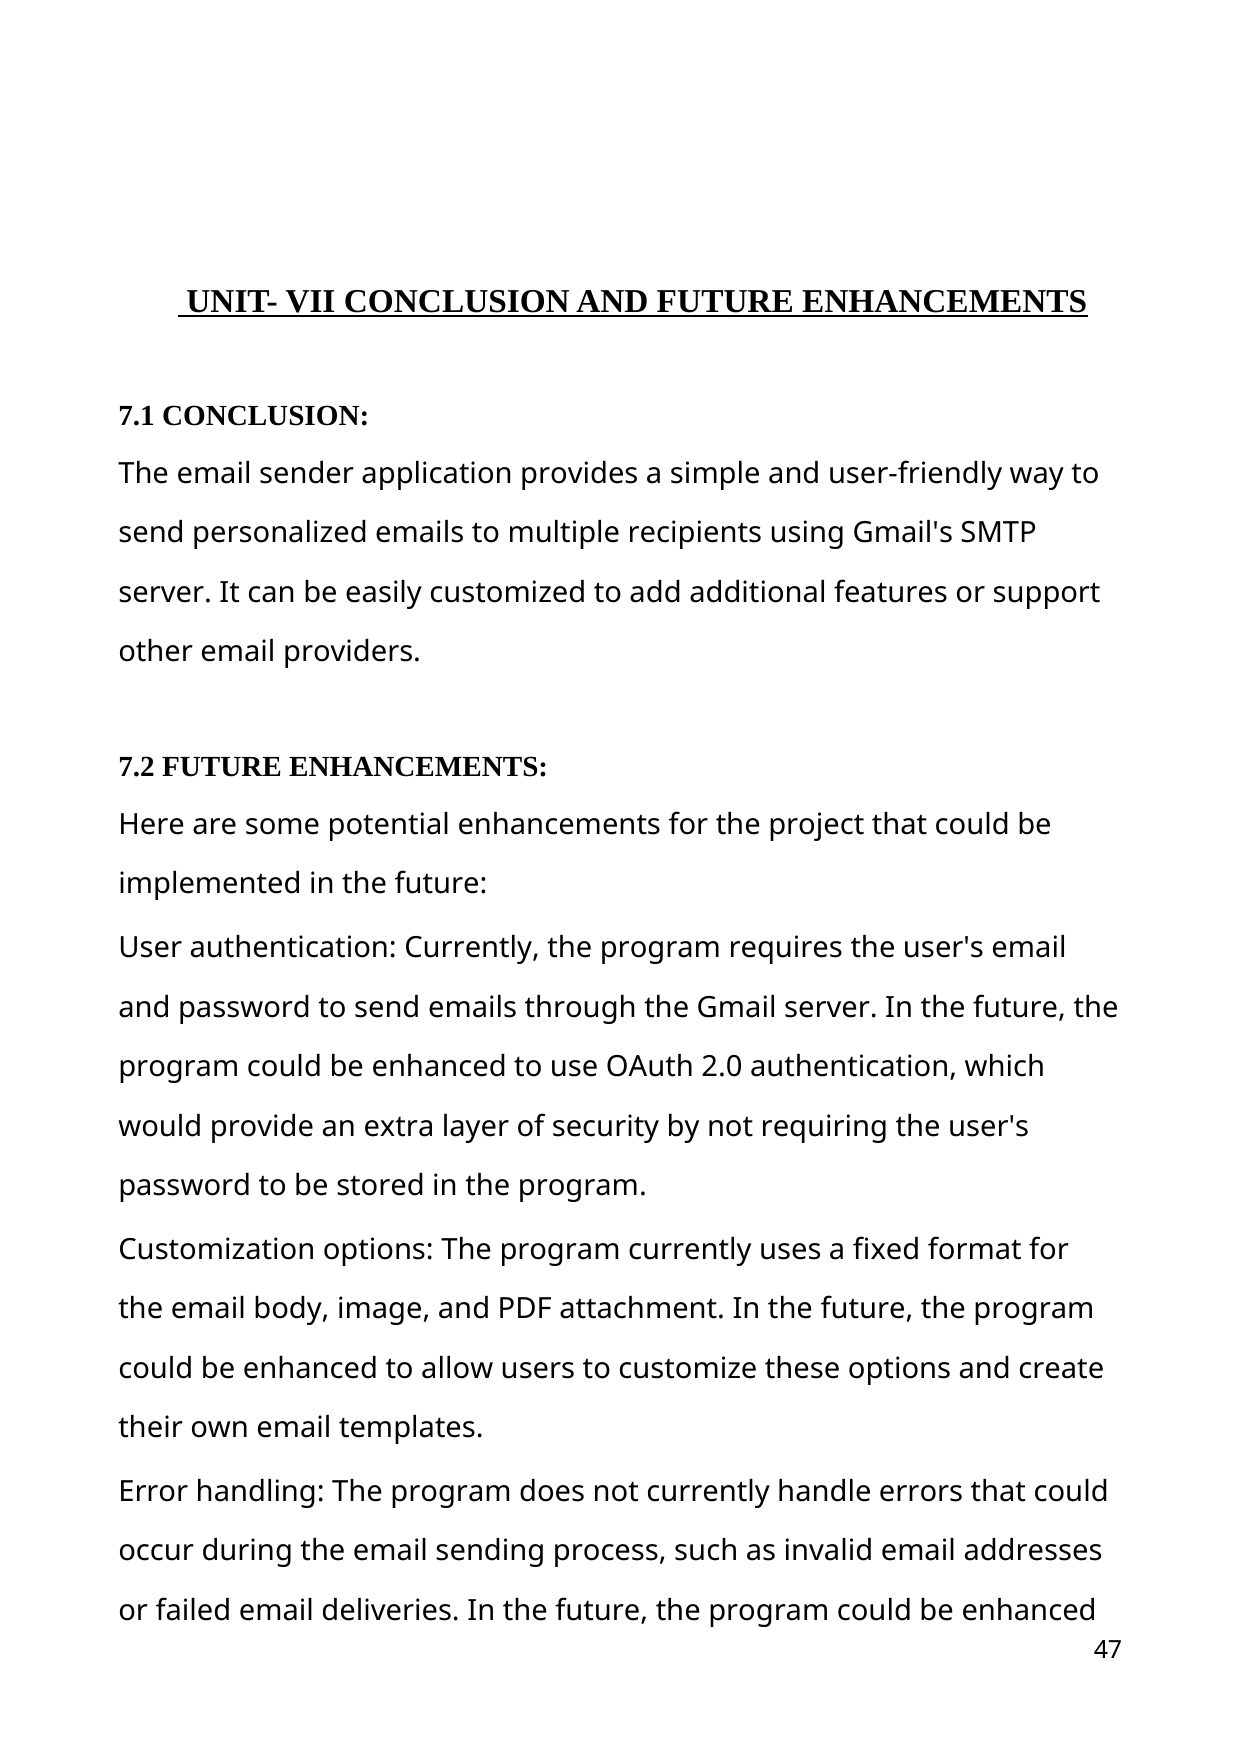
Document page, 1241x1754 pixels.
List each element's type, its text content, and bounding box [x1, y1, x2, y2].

text 7.2 FUTURE ENHANCEMENTS: [118, 749, 1122, 782]
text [118, 1470, 1122, 1629]
text User authentication: Currently, the program requires the user's email and password to send emails through the Gmail server. In the future, the program could be enhanced to use OAuth 2.0 authentication, which would provide an extra layer of security by not requiring the user's password to be stored in the program. [118, 926, 1122, 1204]
text The email sender application provides a simple and user-friendly way to send personalized emails to multiple recipients using Gmail's SMTP server. It can be easily customized to add additional features or support other email providers. [118, 452, 1122, 670]
text 7.1 CONCLUSION: [118, 398, 1122, 431]
text Here are some potential enhancements for the project that could be implemented in the future: [118, 803, 1122, 902]
text Customization options: The program currently uses a fixed format for the email body, image, and PDF attachment. In the future, the program could be enhanced to allow users to customize these options and create their own email templates. [118, 1228, 1122, 1446]
text UNIT- VII CONCLUSION AND FUTURE ENHANCEMENTS [118, 282, 1122, 320]
